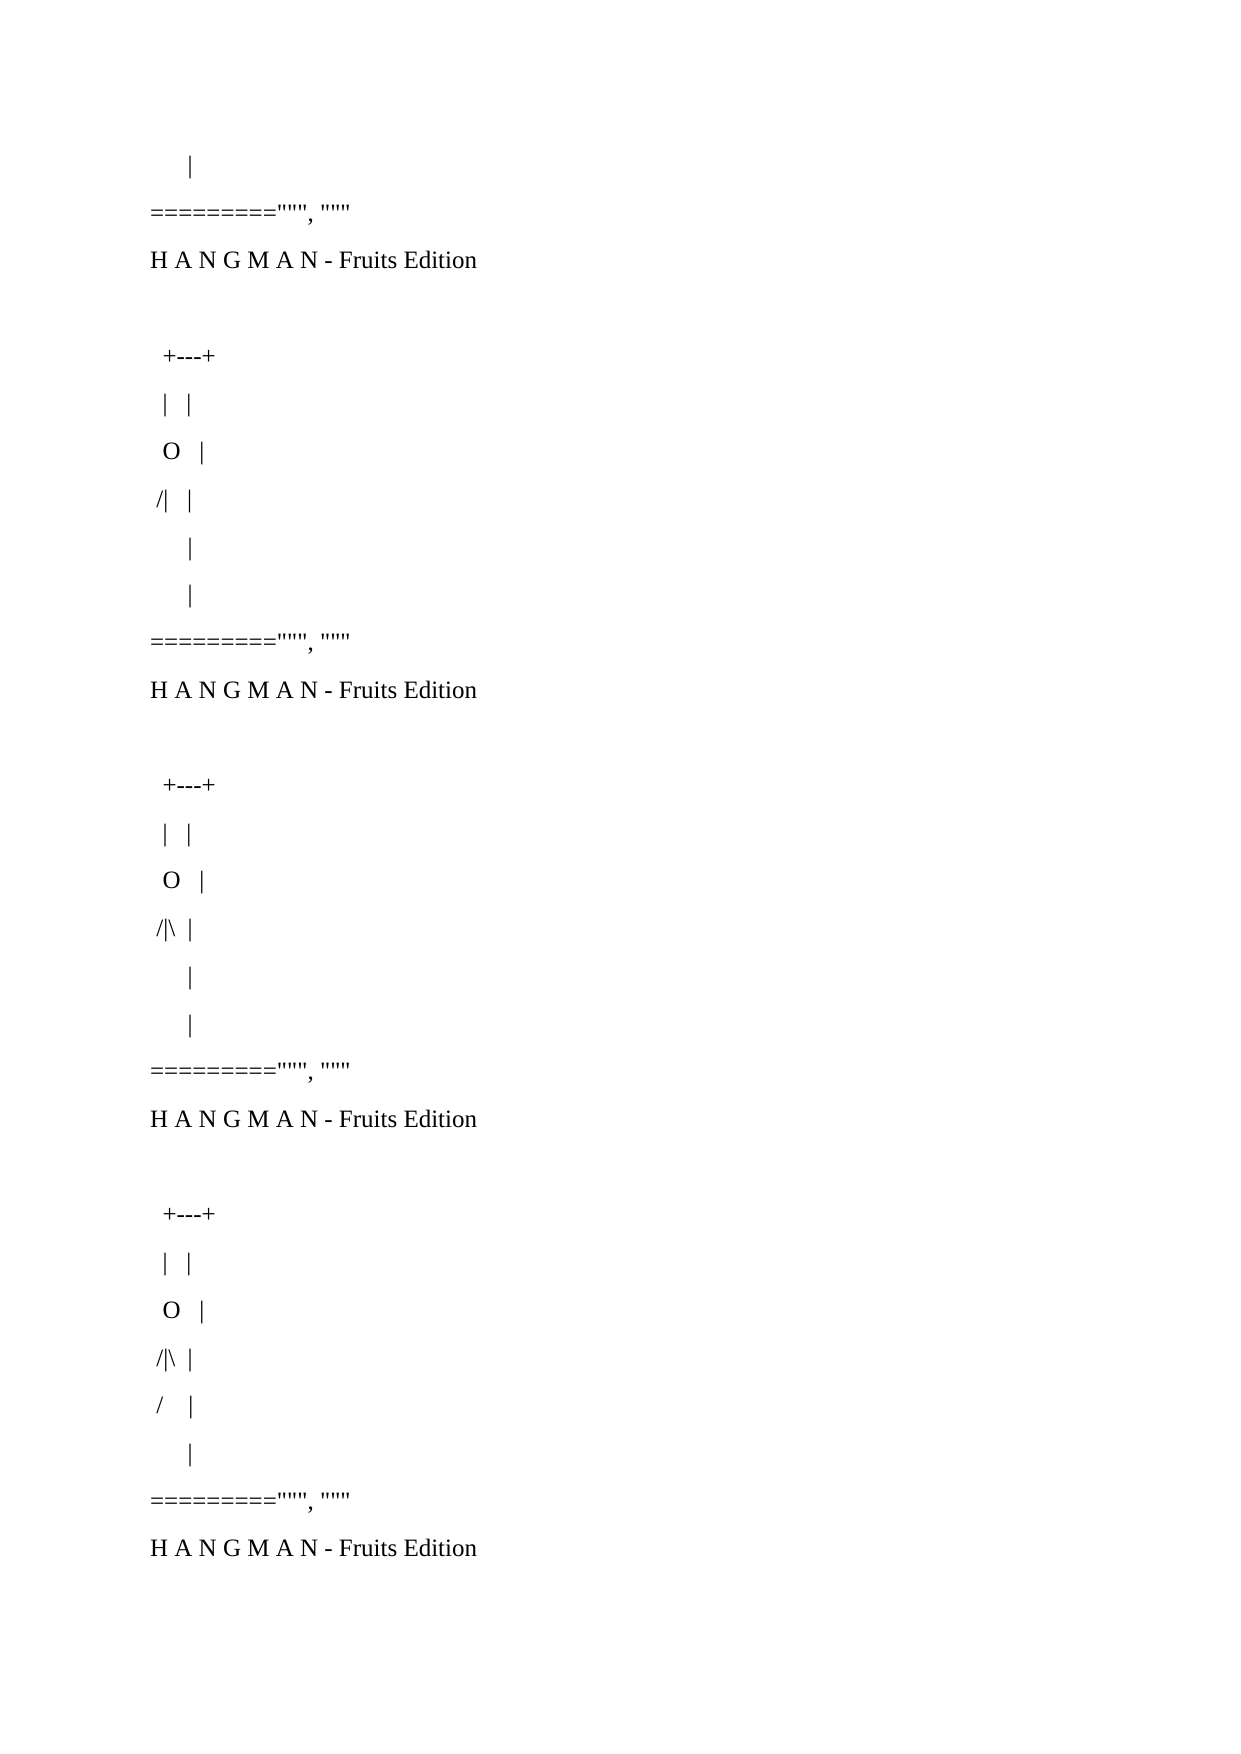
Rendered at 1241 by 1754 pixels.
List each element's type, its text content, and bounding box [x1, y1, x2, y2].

text =========""", """ [150, 1056, 1090, 1085]
text H A N G M A N - Fruits Edition [150, 245, 1090, 274]
text /|\ | [150, 913, 1090, 942]
text | | [150, 1247, 1090, 1276]
text | [150, 1009, 1090, 1037]
text | [150, 961, 1090, 990]
text | [150, 532, 1090, 560]
text / | [150, 1390, 1090, 1419]
text +---+ [150, 341, 1090, 369]
text /| | [150, 484, 1090, 513]
text =========""", """ [150, 627, 1090, 656]
text O | [150, 866, 1090, 894]
text O | [150, 436, 1090, 465]
text =========""", """ [150, 198, 1090, 226]
text H A N G M A N - Fruits Edition [150, 1104, 1090, 1133]
text +---+ [150, 1199, 1090, 1228]
text =========""", """ [150, 1486, 1090, 1514]
text | [150, 150, 1090, 179]
text | | [150, 818, 1090, 847]
text /|\ | [150, 1343, 1090, 1371]
text | [150, 1438, 1090, 1467]
text O | [150, 1295, 1090, 1324]
text H A N G M A N - Fruits Edition [150, 675, 1090, 703]
text | [150, 579, 1090, 608]
text | | [150, 388, 1090, 417]
text H A N G M A N - Fruits Edition [150, 1533, 1090, 1562]
text +---+ [150, 770, 1090, 799]
